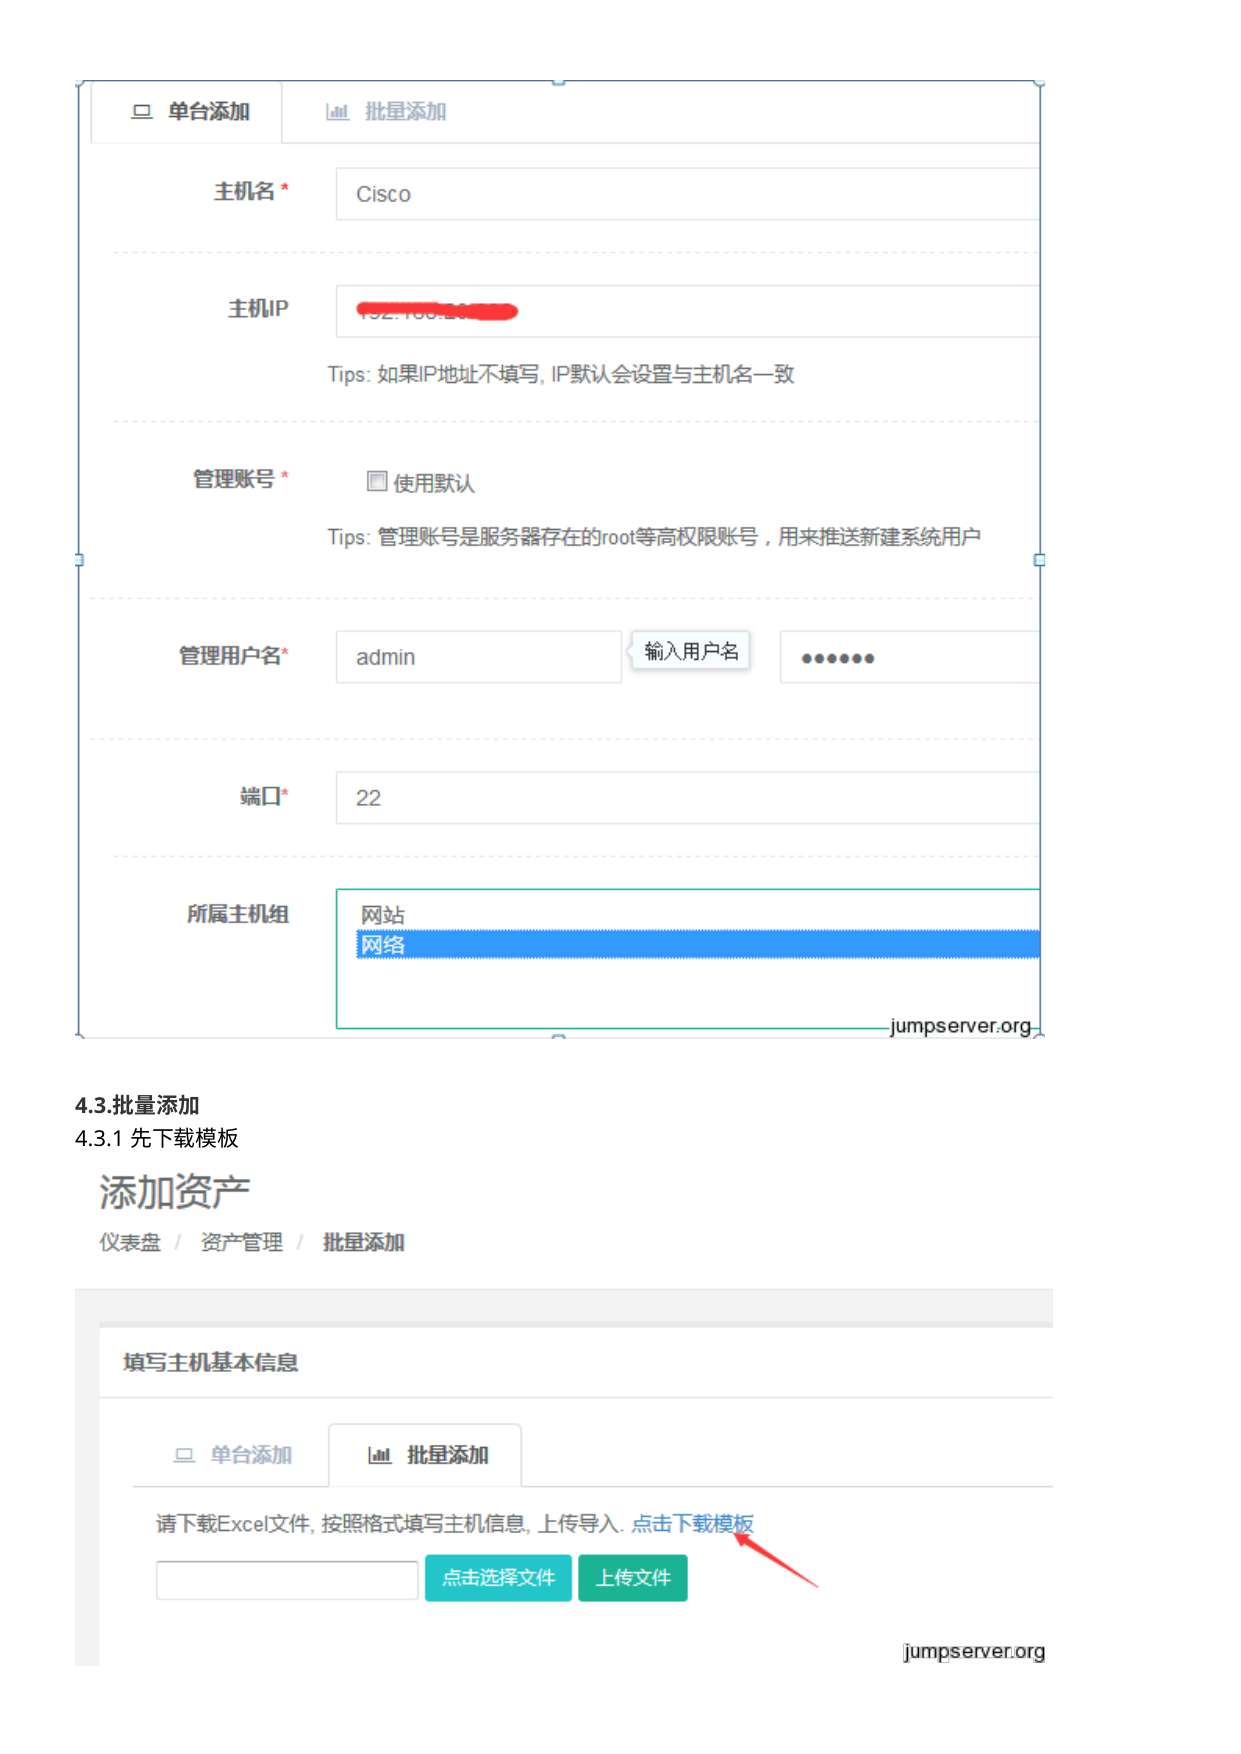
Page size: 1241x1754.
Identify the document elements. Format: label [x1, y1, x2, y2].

picture [75, 1153, 1054, 1666]
picture [75, 80, 1046, 1039]
text [75, 81, 1165, 1673]
